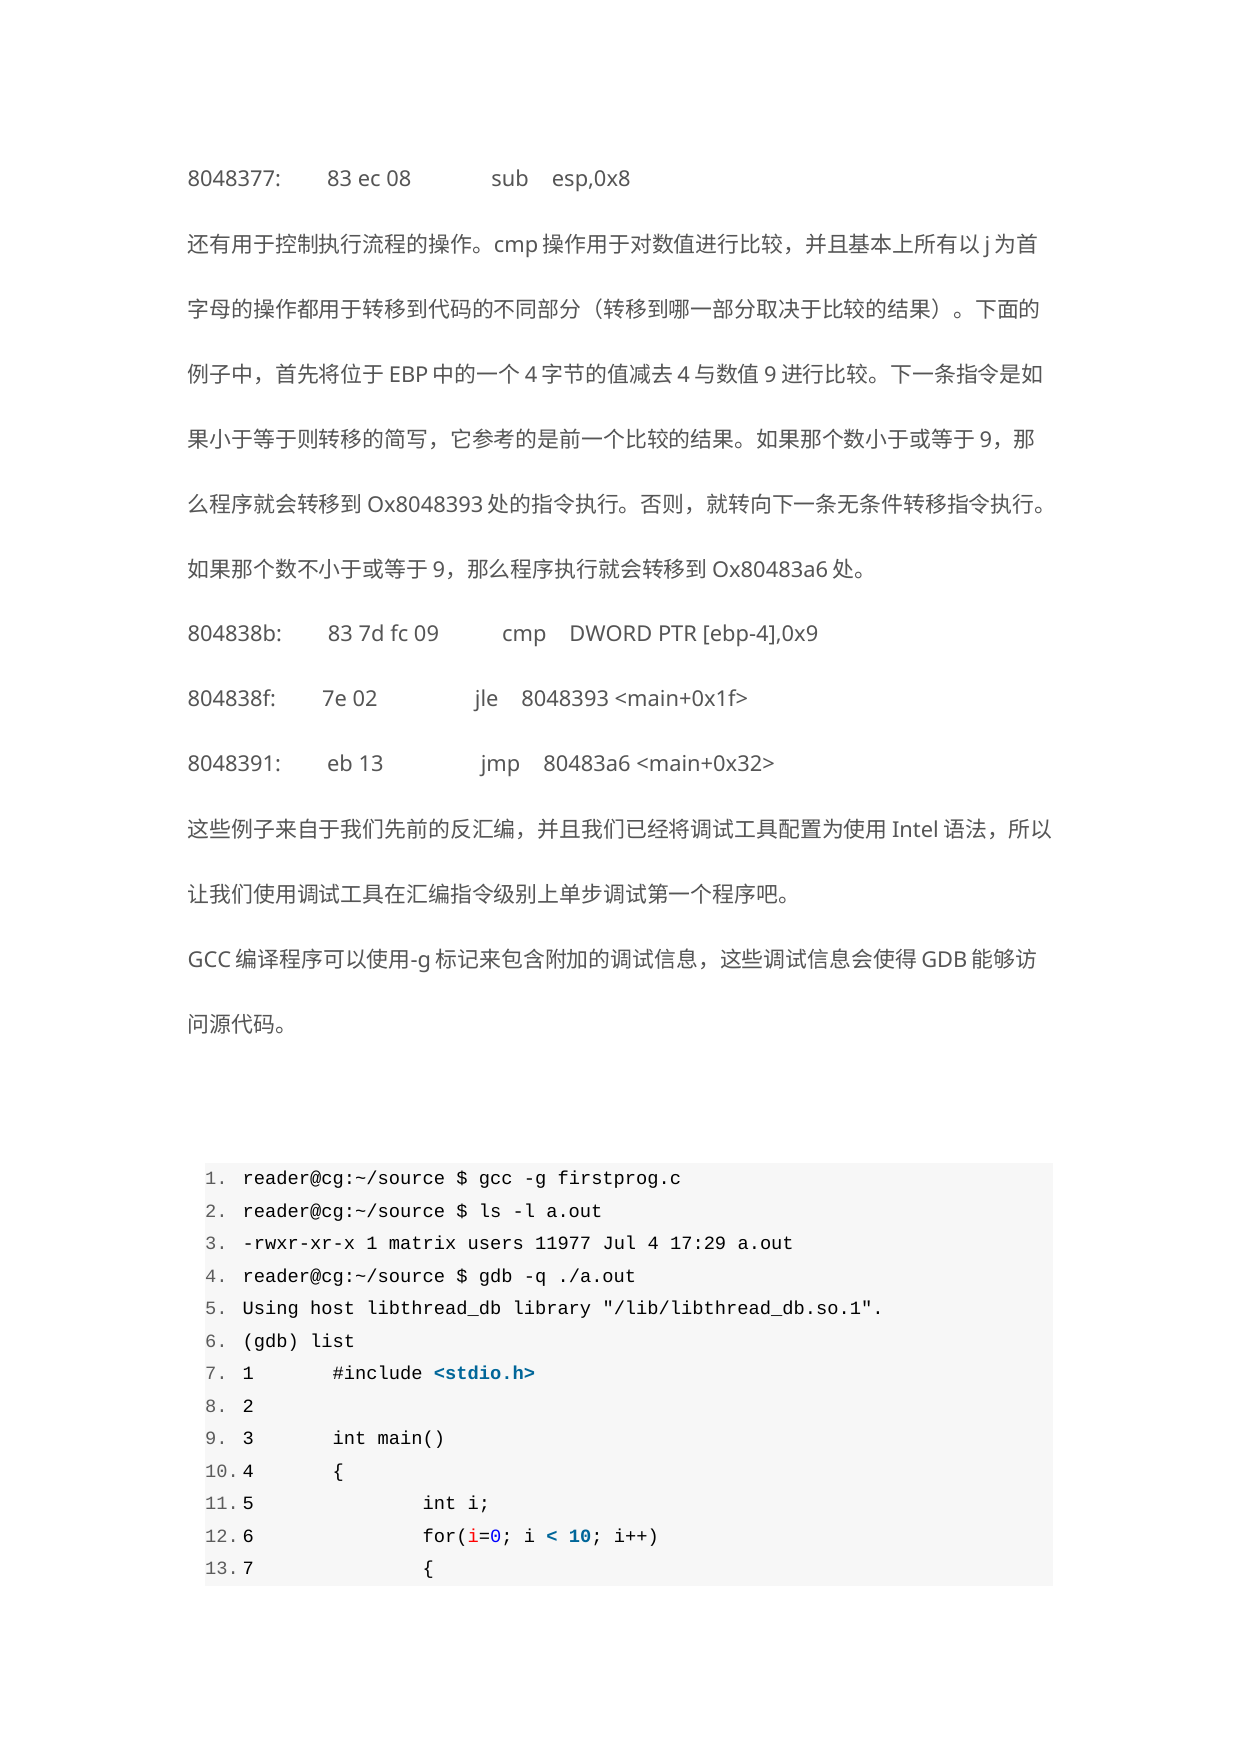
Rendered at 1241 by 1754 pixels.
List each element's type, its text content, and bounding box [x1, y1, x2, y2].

list 7 { [205, 1553, 1053, 1586]
list 2 [205, 1391, 1053, 1423]
list -rwxr-xr-x 1 matrix users 11977 Jul 4 17:29 a.out [205, 1228, 1053, 1261]
list reader@cg:~/source $ gdb -q ./a.out [205, 1261, 1053, 1293]
list reader@cg:~/source $ gcc -g firstprog.c [205, 1163, 1053, 1196]
list reader@cg:~/source $ ls -l a.out [205, 1196, 1053, 1228]
list (gdb) list [205, 1326, 1053, 1358]
list Using host libthread_db library "/lib/libthread_db.so.1". [205, 1293, 1053, 1326]
list 5 int i; [205, 1488, 1053, 1521]
list 4 { [205, 1456, 1053, 1488]
list 1 #include <stdio.h> [205, 1358, 1053, 1391]
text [187, 162, 1053, 1104]
list 3 int main() [205, 1423, 1053, 1456]
list 6 for(i=0; i < 10; i++) [205, 1521, 1053, 1553]
